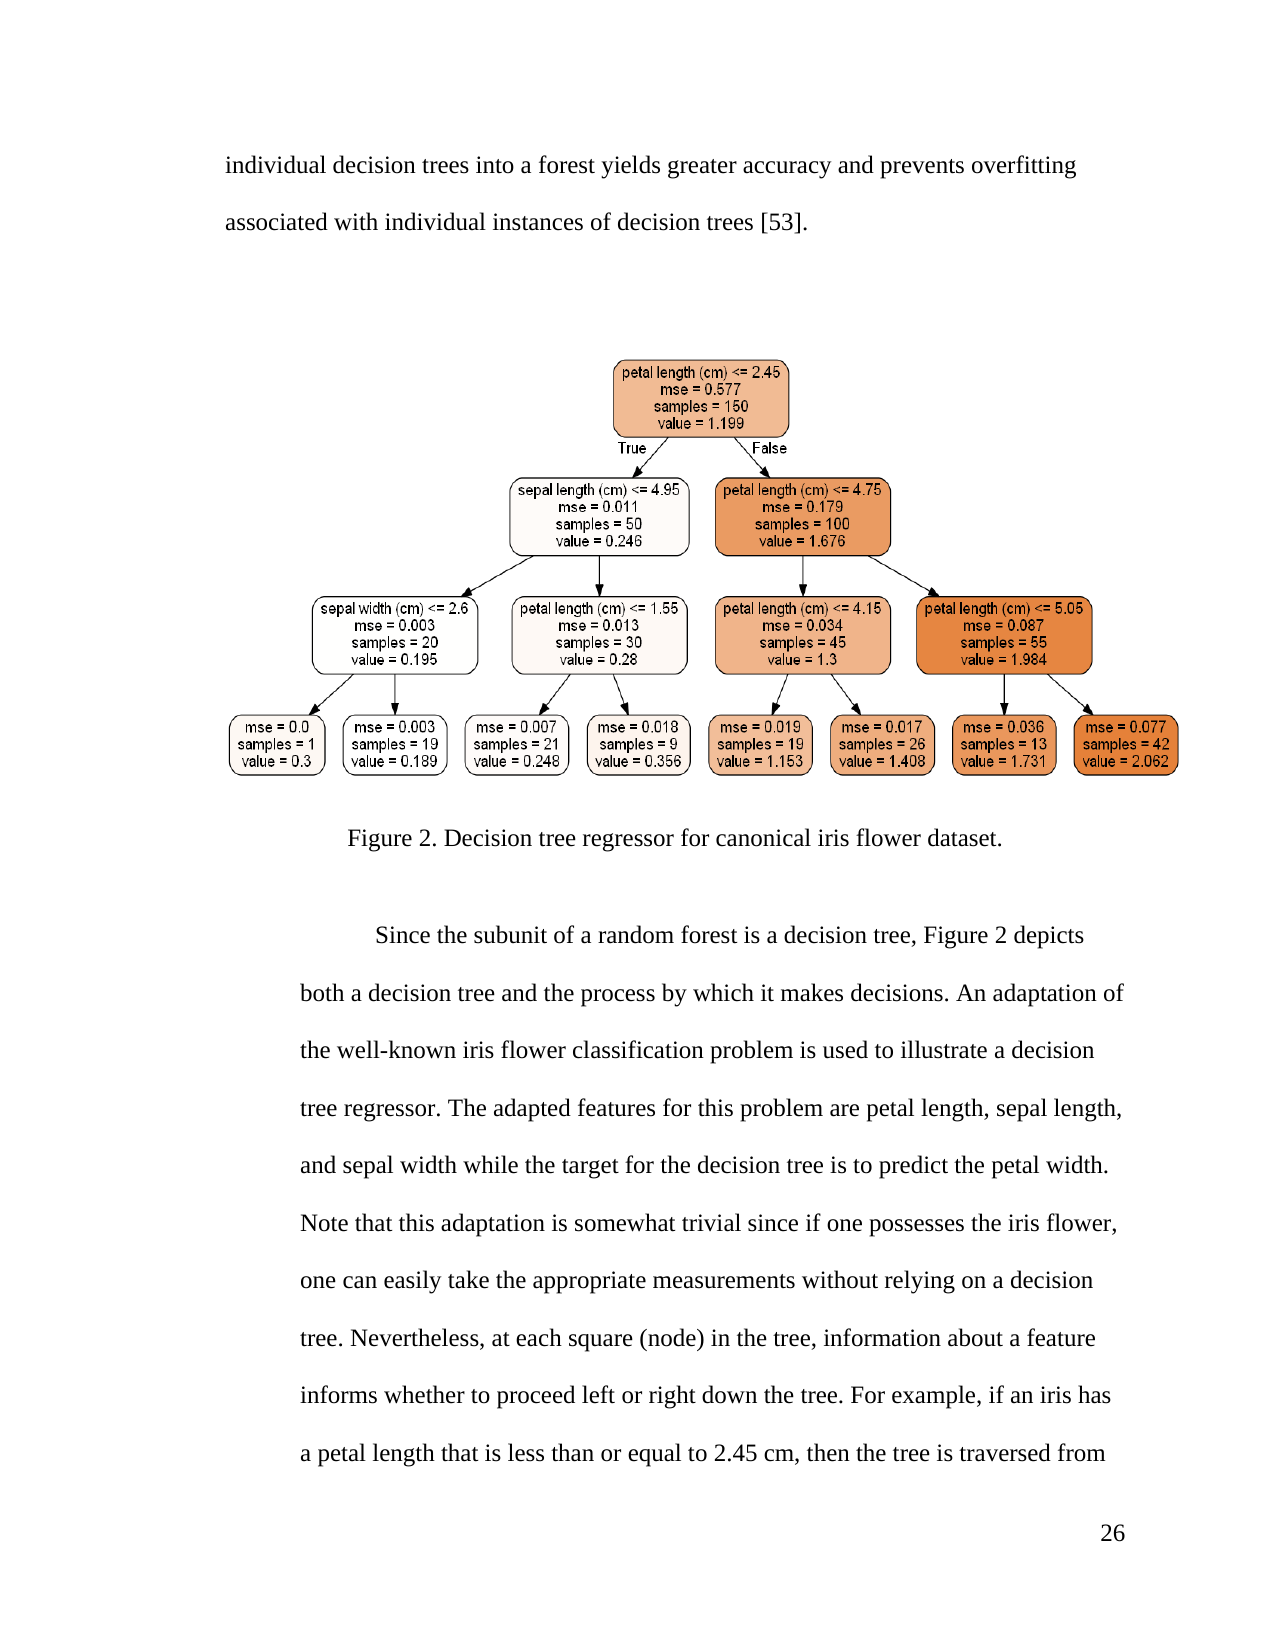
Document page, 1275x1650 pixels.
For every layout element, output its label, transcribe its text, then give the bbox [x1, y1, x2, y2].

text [300, 920, 1125, 1467]
picture [225, 355, 1182, 779]
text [225, 150, 1125, 236]
text Figure 2. Decision tree regressor for canonical iris flower dataset. [225, 823, 1125, 852]
